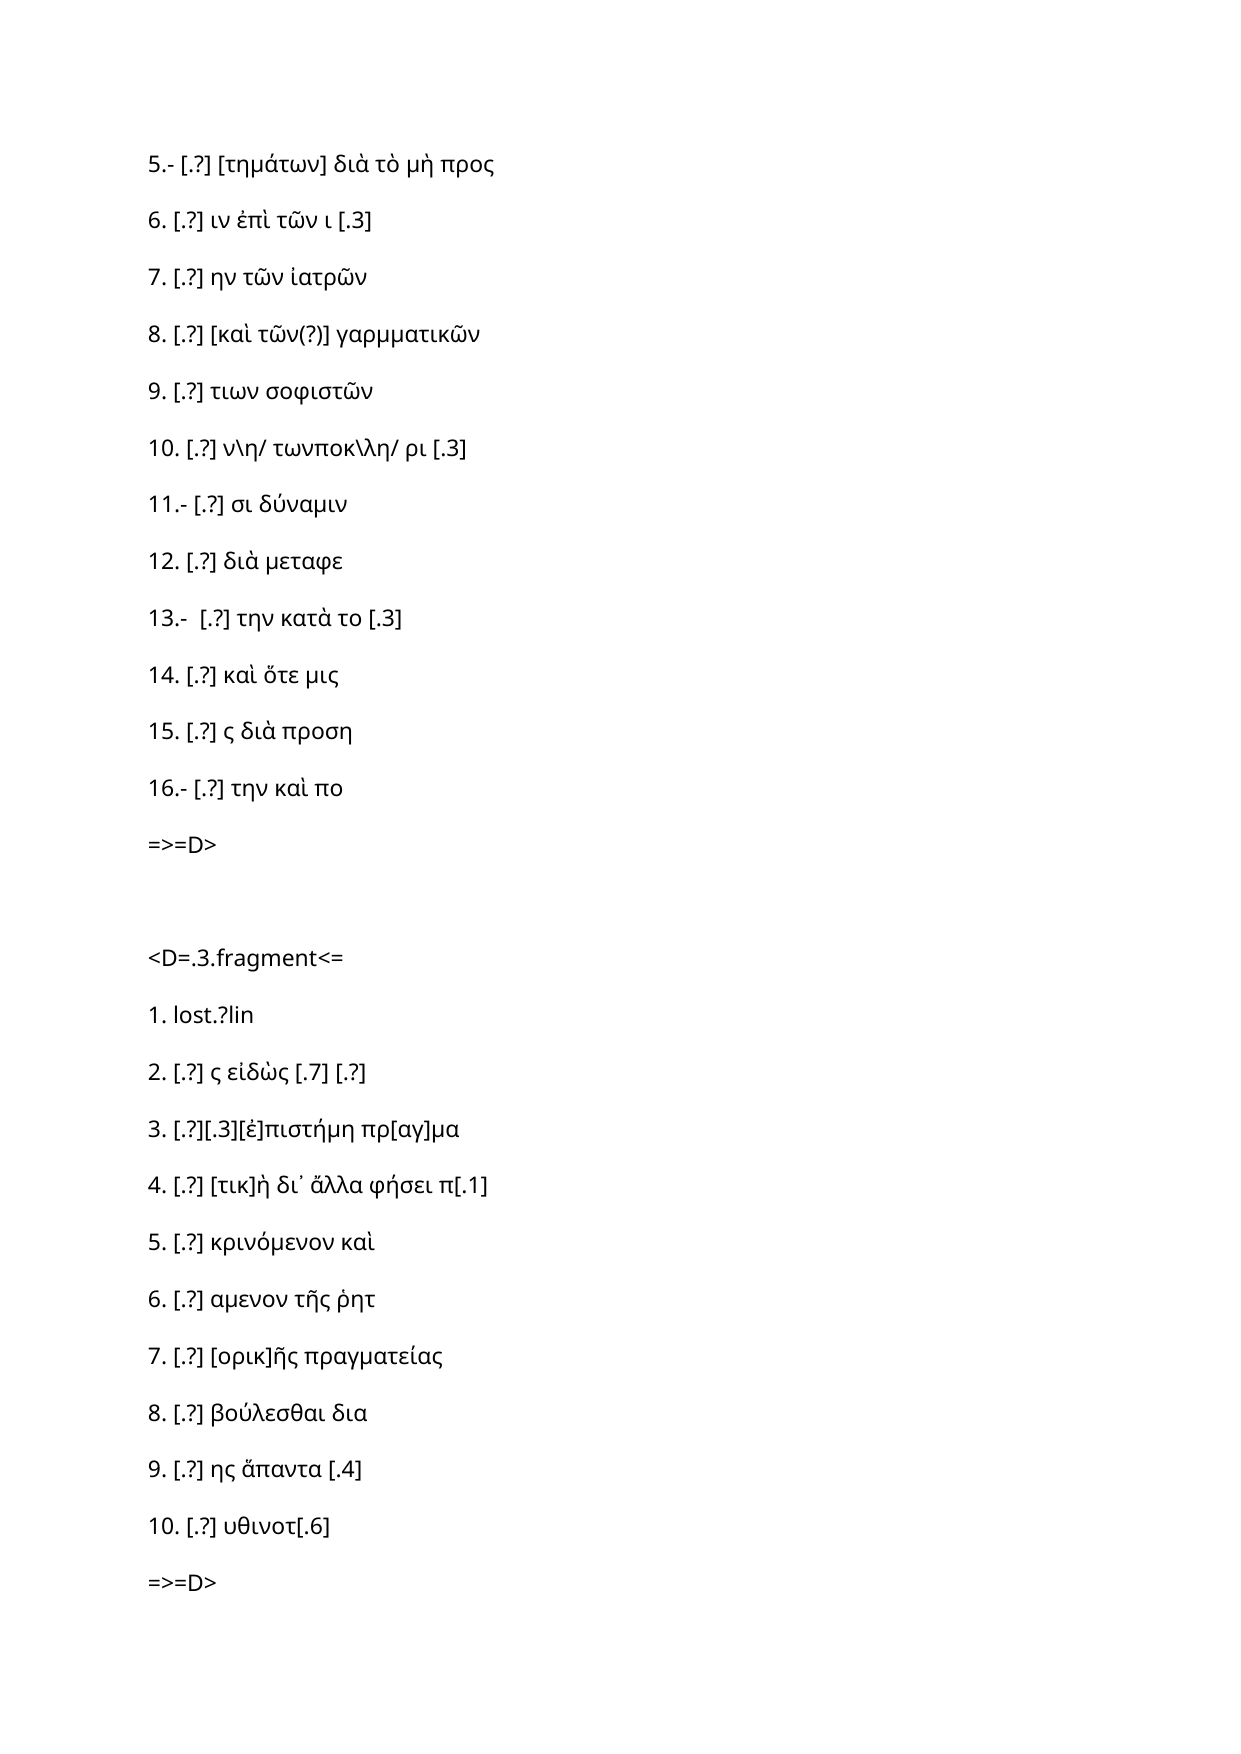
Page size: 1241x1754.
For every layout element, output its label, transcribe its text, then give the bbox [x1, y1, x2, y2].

text 9. [.?] ης ἅπαντα [.4] [148, 1453, 1093, 1484]
text 8. [.?] [καὶ τῶν(?)] γαρμματικῶν [148, 318, 1093, 349]
text 6. [.?] αμενον τῆς ῥητ [148, 1283, 1093, 1314]
text 5.- [.?] [τημάτων] διὰ τὸ μὴ προς [148, 148, 1093, 179]
text =>=D> [148, 829, 1093, 860]
text 4. [.?] [τικ]ὴ δι᾿ ἄλλα φήσει π[.1] [148, 1169, 1093, 1201]
text 11.- [.?] σι δύναμιν [148, 488, 1093, 519]
text 2. [.?] ς εἰδὼς [.7] [.?] [148, 1056, 1093, 1087]
text =>=D> [148, 1567, 1093, 1598]
text <D=.3.fragment<= [148, 942, 1093, 974]
text 15. [.?] ς διὰ προση [148, 715, 1093, 747]
text 13.- [.?] την κατὰ το [.3] [148, 602, 1093, 633]
text 10. [.?] ν\η/ τωνποκ\λη/ ρι [.3] [148, 431, 1093, 463]
text 10. [.?] υθινοτ[.6] [148, 1510, 1093, 1541]
text 16.- [.?] την καὶ πο [148, 772, 1093, 803]
text 1. lost.?lin [148, 999, 1093, 1030]
text 5. [.?] κρινόμενον καὶ [148, 1226, 1093, 1257]
text 9. [.?] τιων σοφιστῶν [148, 375, 1093, 406]
text 7. [.?] [ορικ]ῆς πραγματείας [148, 1340, 1093, 1371]
text 7. [.?] ην τῶν ἰατρῶν [148, 261, 1093, 292]
text 8. [.?] βούλεσθαι δια [148, 1397, 1093, 1428]
text 14. [.?] καὶ ὅτε μις [148, 658, 1093, 690]
text 12. [.?] διὰ μεταφε [148, 545, 1093, 576]
text 3. [.?][.3][ἐ]πιστήμη πρ[αγ]μα [148, 1113, 1093, 1144]
text 6. [.?] ιν ἐπὶ τῶν ι [.3] [148, 204, 1093, 236]
